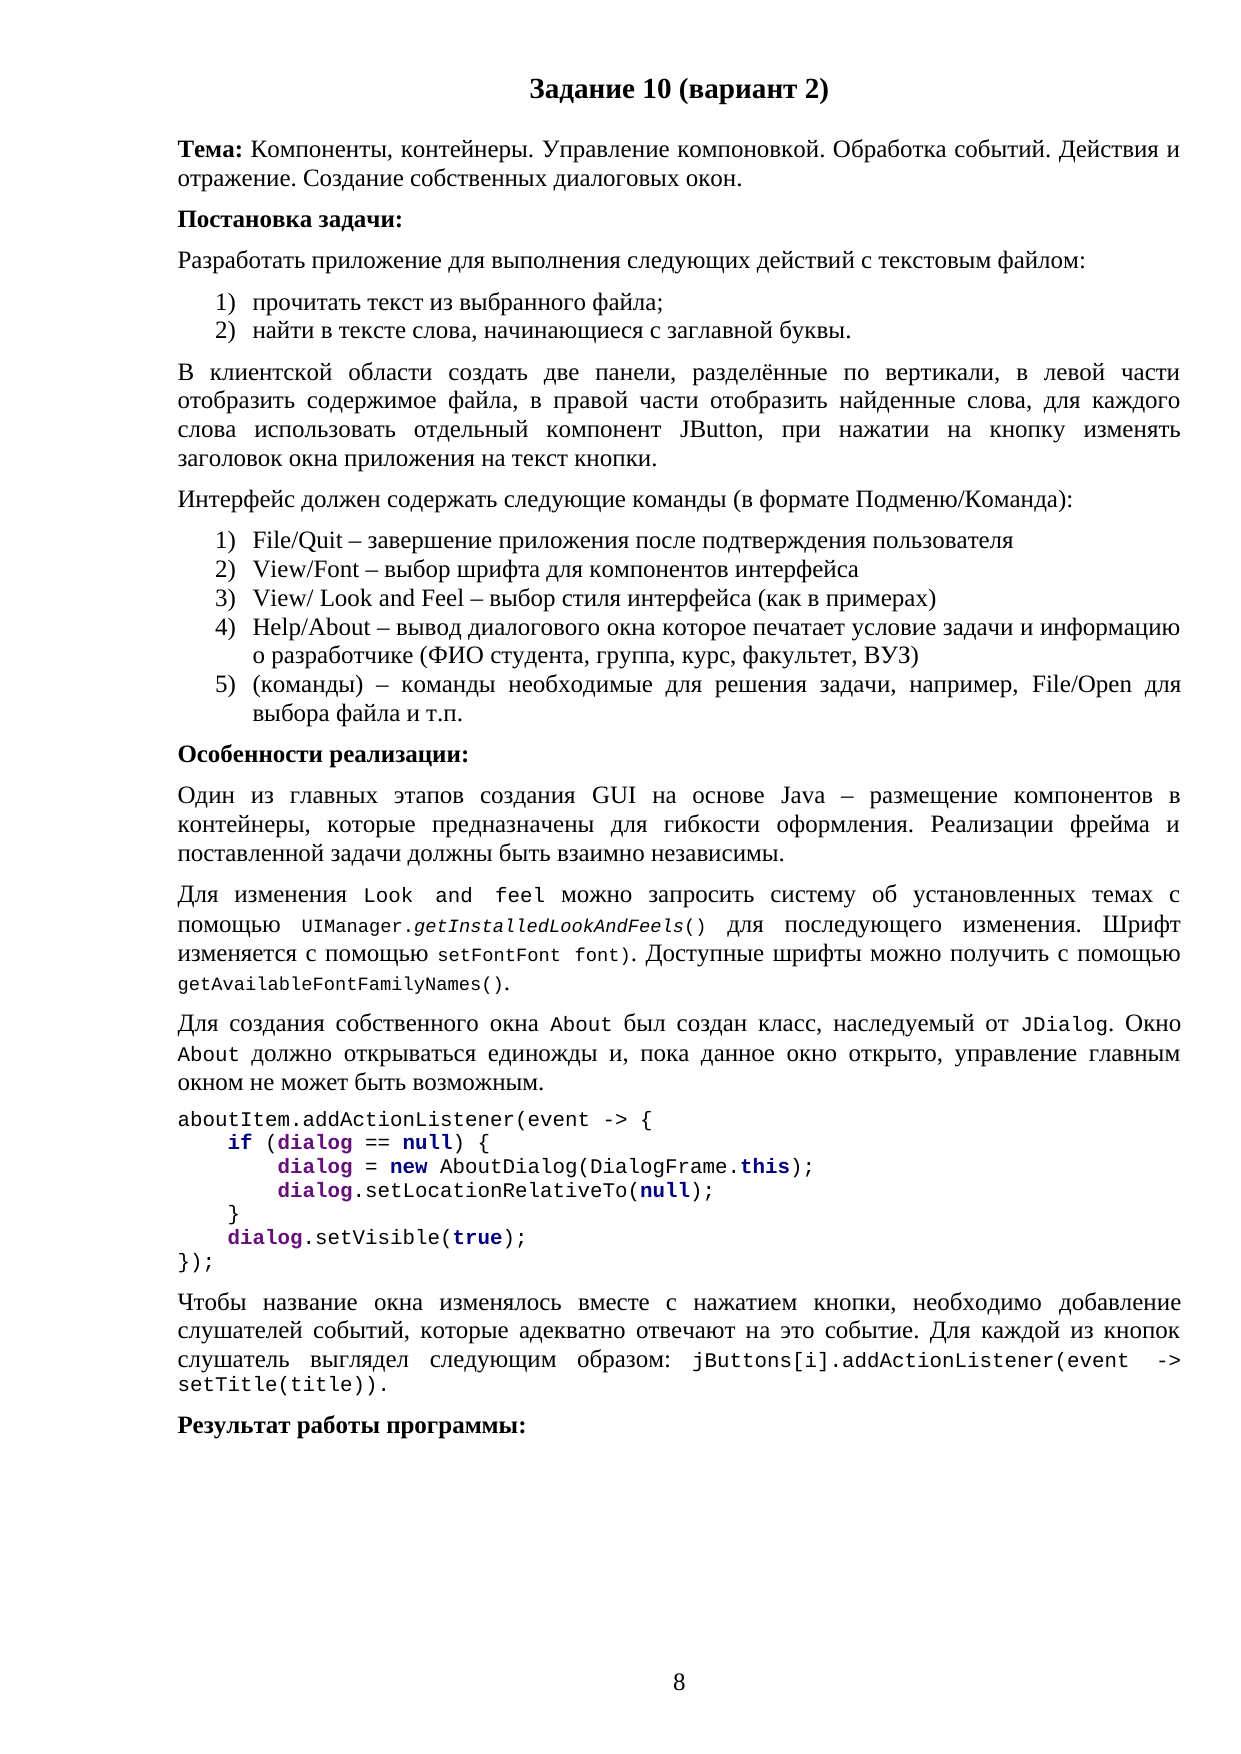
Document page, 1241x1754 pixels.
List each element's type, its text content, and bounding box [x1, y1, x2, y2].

text Чтобы название окна изменялось вместе с нажатием кнопки, необходимо добавление слушателей событий, которые адекватно отвечают на это событие. Для каждой из кнопок слушатель выглядел следующим образом: jButtons[i].addActionListener(event -> setTitle(title)). [177, 1287, 1181, 1397]
list File/Quit – завершение приложения после подтверждения пользователя [215, 526, 1181, 554]
list найти в тексте слова, начинающиеся с заглавной буквы. [215, 316, 1181, 344]
text Один из главных этапов создания GUI на основе Java – размещение компонентов в контейнеры, которые предназначены для гибкости оформления. Реализации фрейма и поставленной задачи должны быть взаимно независимы. [177, 781, 1181, 867]
text Задание 10 (вариант 2) [177, 72, 1181, 105]
list (команды) – команды необходимые для решения задачи, например, File/Open для выбора файла и т.п. [215, 669, 1181, 727]
text Тема: Компоненты, контейнеры. Управление компоновкой. Обработка событий. Действия и отражение. Создание собственных диалоговых окон. [177, 134, 1181, 192]
text Для изменения Look and feel можно запросить систему об установленных темах с помощью UIManager.getInstalledLookAndFeels() для последующего изменения. Шрифт изменяется с помощью setFontFont font). Доступные шрифты можно получить с помощью getAvailableFontFamilyNames(). [177, 879, 1181, 996]
text Разработать приложение для выполнения следующих действий с текстовым файлом: [177, 246, 1181, 274]
text aboutItem.addActionListener(event -> { if (dialog == null) { dialog = new AboutDialog(DialogFrame.this); dialog.setLocationRelativeTo(null); } dialog.setVisible(true); }); [177, 1109, 1181, 1274]
list View/Font – выбор шрифта для компонентов интерфейса [215, 554, 1181, 583]
text Интерфейс должен содержать следующие команды (в формате Подменю/Команда): [177, 484, 1181, 513]
text В клиентской области создать две панели, разделённые по вертикали, в левой части отобразить содержимое файла, в правой части отобразить найденные слова, для каждого слова использовать отдельный компонент JButton, при нажатии на кнопку изменять заголовок окна приложения на текст кнопки. [177, 357, 1181, 472]
text Результат работы программы: [177, 1410, 1181, 1439]
list Help/About – вывод диалогового окна которое печатает условие задачи и информацию о разработчике (ФИО студента, группа, курс, факультет, ВУЗ) [215, 612, 1181, 669]
list прочитать текст из выбранного файла; [215, 287, 1181, 316]
text Особенности реализации: [177, 739, 1181, 768]
list View/ Look and Feel – выбор стиля интерфейса (как в примерах) [215, 583, 1181, 612]
text Для создания собственного окна About был создан класс, наследуемый от JDialog. Окно About должно открываться единожды и, пока данное окно открыто, управление главным окном не может быть возможным. [177, 1008, 1181, 1096]
text Постановка задачи: [177, 204, 1181, 233]
